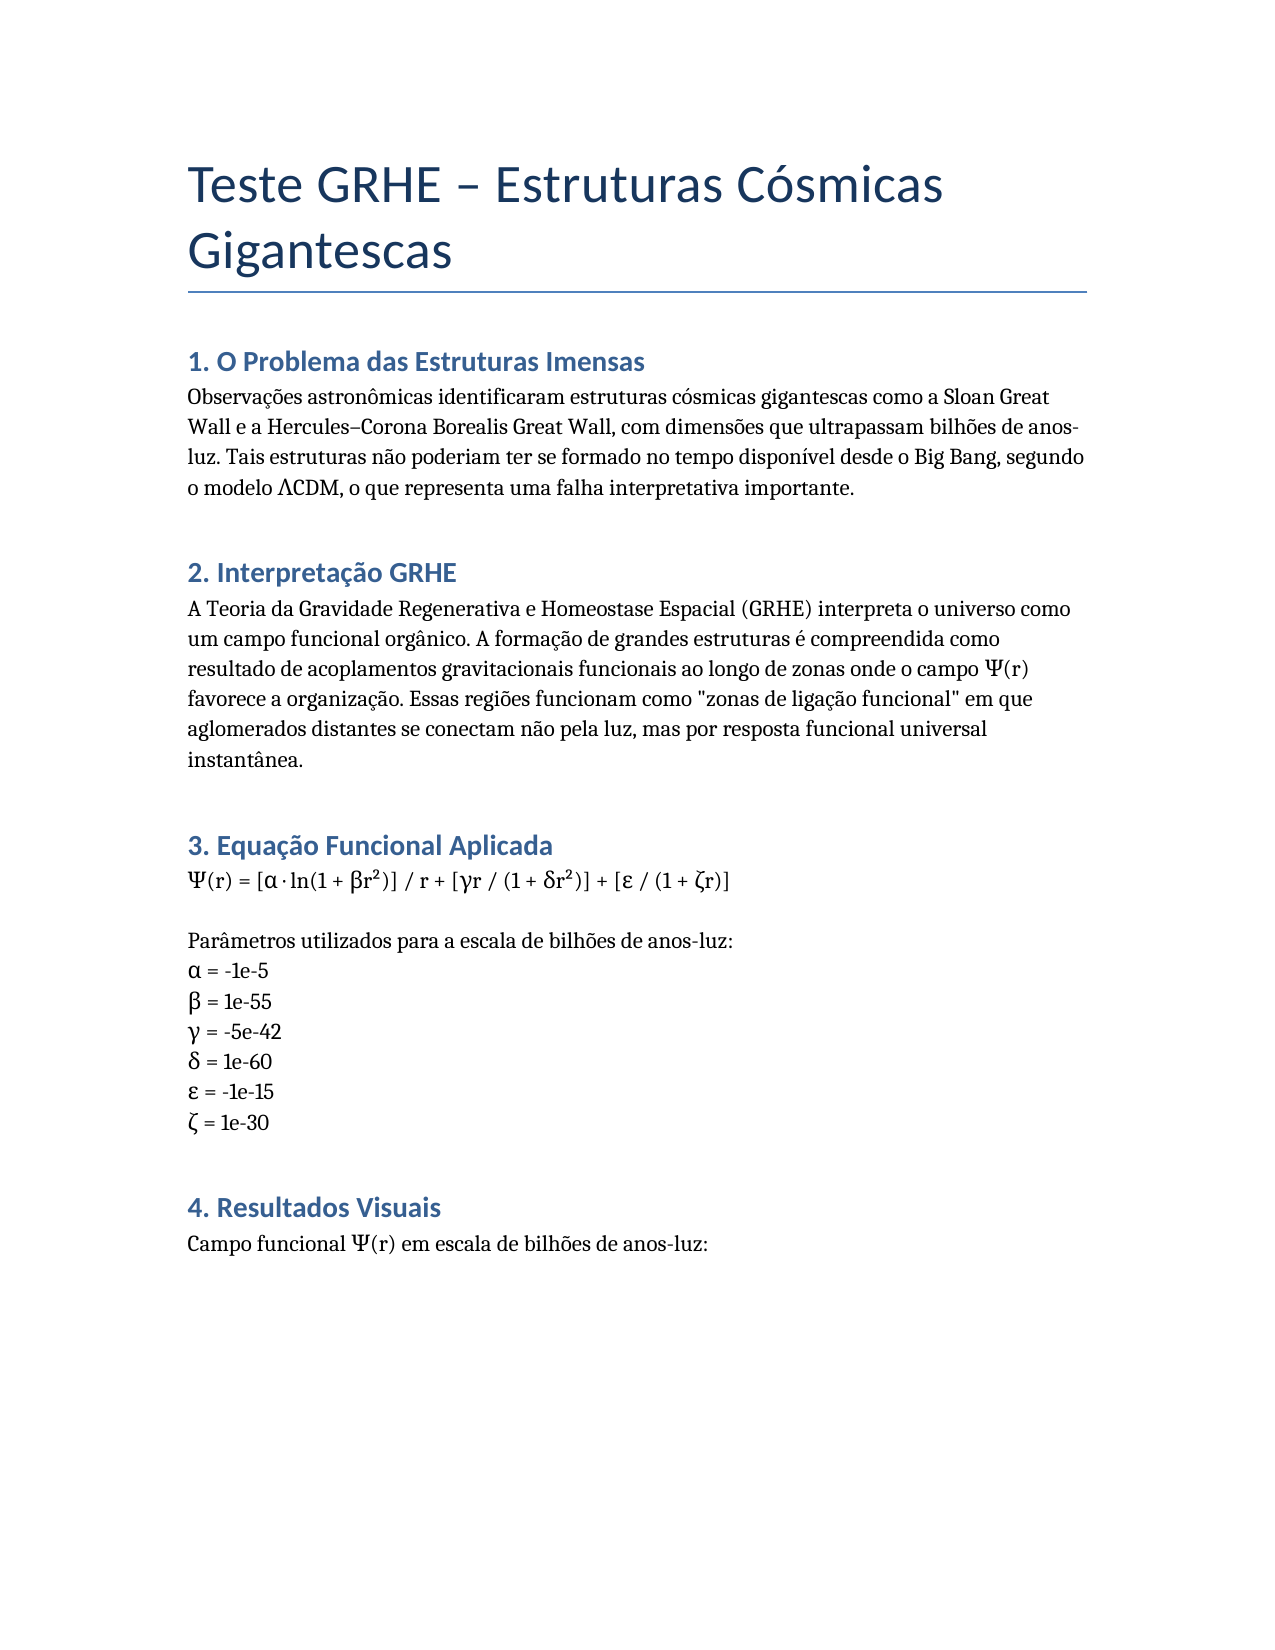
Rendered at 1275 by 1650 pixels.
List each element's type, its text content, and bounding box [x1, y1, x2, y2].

text Observações astronômicas identificaram estruturas cósmicas gigantescas como a Sloan Great Wall e a Hercules–Corona Borealis Great Wall, com dimensões que ultrapassam bilhões de anos-luz. Tais estruturas não poderiam ter se formado no tempo disponível desde o Big Bang, segundo o modelo ΛCDM, o que representa uma falha interpretativa importante. [187, 384, 1087, 501]
text Campo funcional Ψ(r) em escala de bilhões de anos-luz: [187, 1230, 1087, 1257]
text A Teoria da Gravidade Regenerativa e Homeostase Espacial (GRHE) interpreta o universo como um campo funcional orgânico. A formação de grandes estruturas é compreendida como resultado de acoplamentos gravitacionais funcionais ao longo de zonas onde o campo Ψ(r) favorece a organização. Essas regiões funcionam como "zonas de ligação funcional" em que aglomerados distantes se conectam não pela luz, mas por resposta funcional universal instantânea. [187, 595, 1087, 773]
subtitle 4. Resultados Visuais [187, 1189, 1087, 1225]
subtitle 3. Equação Funcional Aplicada [187, 827, 1087, 862]
subtitle 1. O Problema das Estruturas Imensas [187, 343, 1087, 378]
subtitle 2. Interpretação GRHE [187, 554, 1087, 590]
text Ψ(r) = [α · ln(1 + βr²)] / r + [γr / (1 + δr²)] + [ε / (1 + ζr)] Parâmetros utilizados para a escala de bilhões de anos-luz: α = -1e-5 β = 1e-55 γ = -5e-42 δ = 1e-60 ε = -1e-15 ζ = 1e-30 [187, 868, 1087, 1136]
title Teste GRHE – Estruturas Cósmicas Gigantescas [187, 150, 1087, 293]
